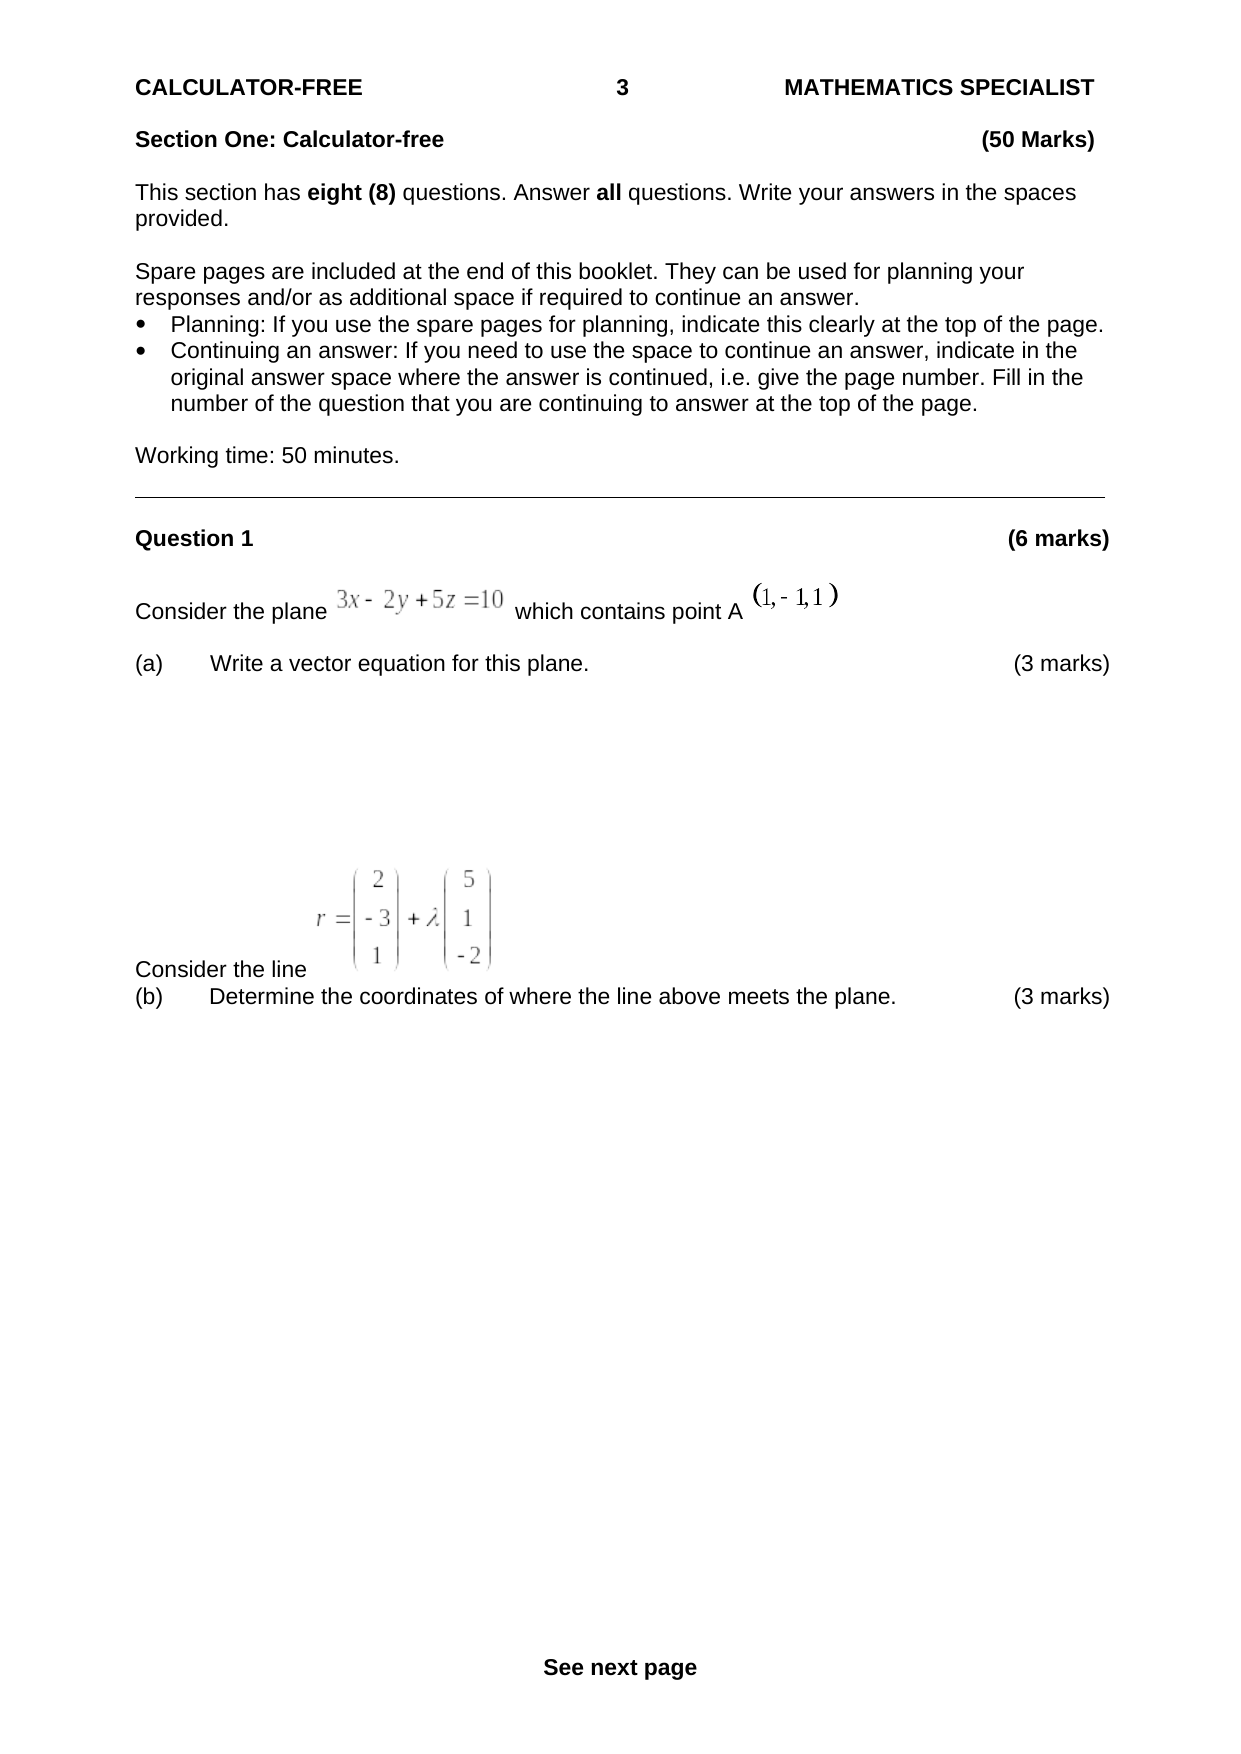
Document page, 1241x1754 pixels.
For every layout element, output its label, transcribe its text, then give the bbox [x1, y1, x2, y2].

text Question 1 (6 marks) [135, 525, 1105, 551]
text ● Planning: If you use the spare pages for planning, indicate this clearly at the top of the page. [135, 311, 1105, 337]
text Section One: Calculator-free (50 Marks) [135, 126, 1046, 153]
text (b) Determine the coordinates of where the line above meets the plane. (3 marks) [135, 983, 1105, 1009]
text Spare pages are included at the end of this booklet. They can be used for planning your responses and/or as additional space if required to continue an answer. [135, 258, 1105, 311]
text Consider the line [135, 861, 1105, 983]
text This section has eight (8) questions. Answer all questions. Write your answers in the spaces provided. [135, 179, 1105, 232]
text ● Continuing an answer: If you need to use the space to continue an answer, indicate in the original answer space where the answer is continued, i.e. give the page number. Fill in the number of the question that you are continuing to answer at the top of the page. [135, 337, 1105, 416]
text Consider the plane which contains point A [135, 577, 1118, 624]
text Working time: 50 minutes. [135, 442, 1105, 469]
text (a) Write a vector equation for this plane. (3 marks) [135, 650, 1118, 677]
